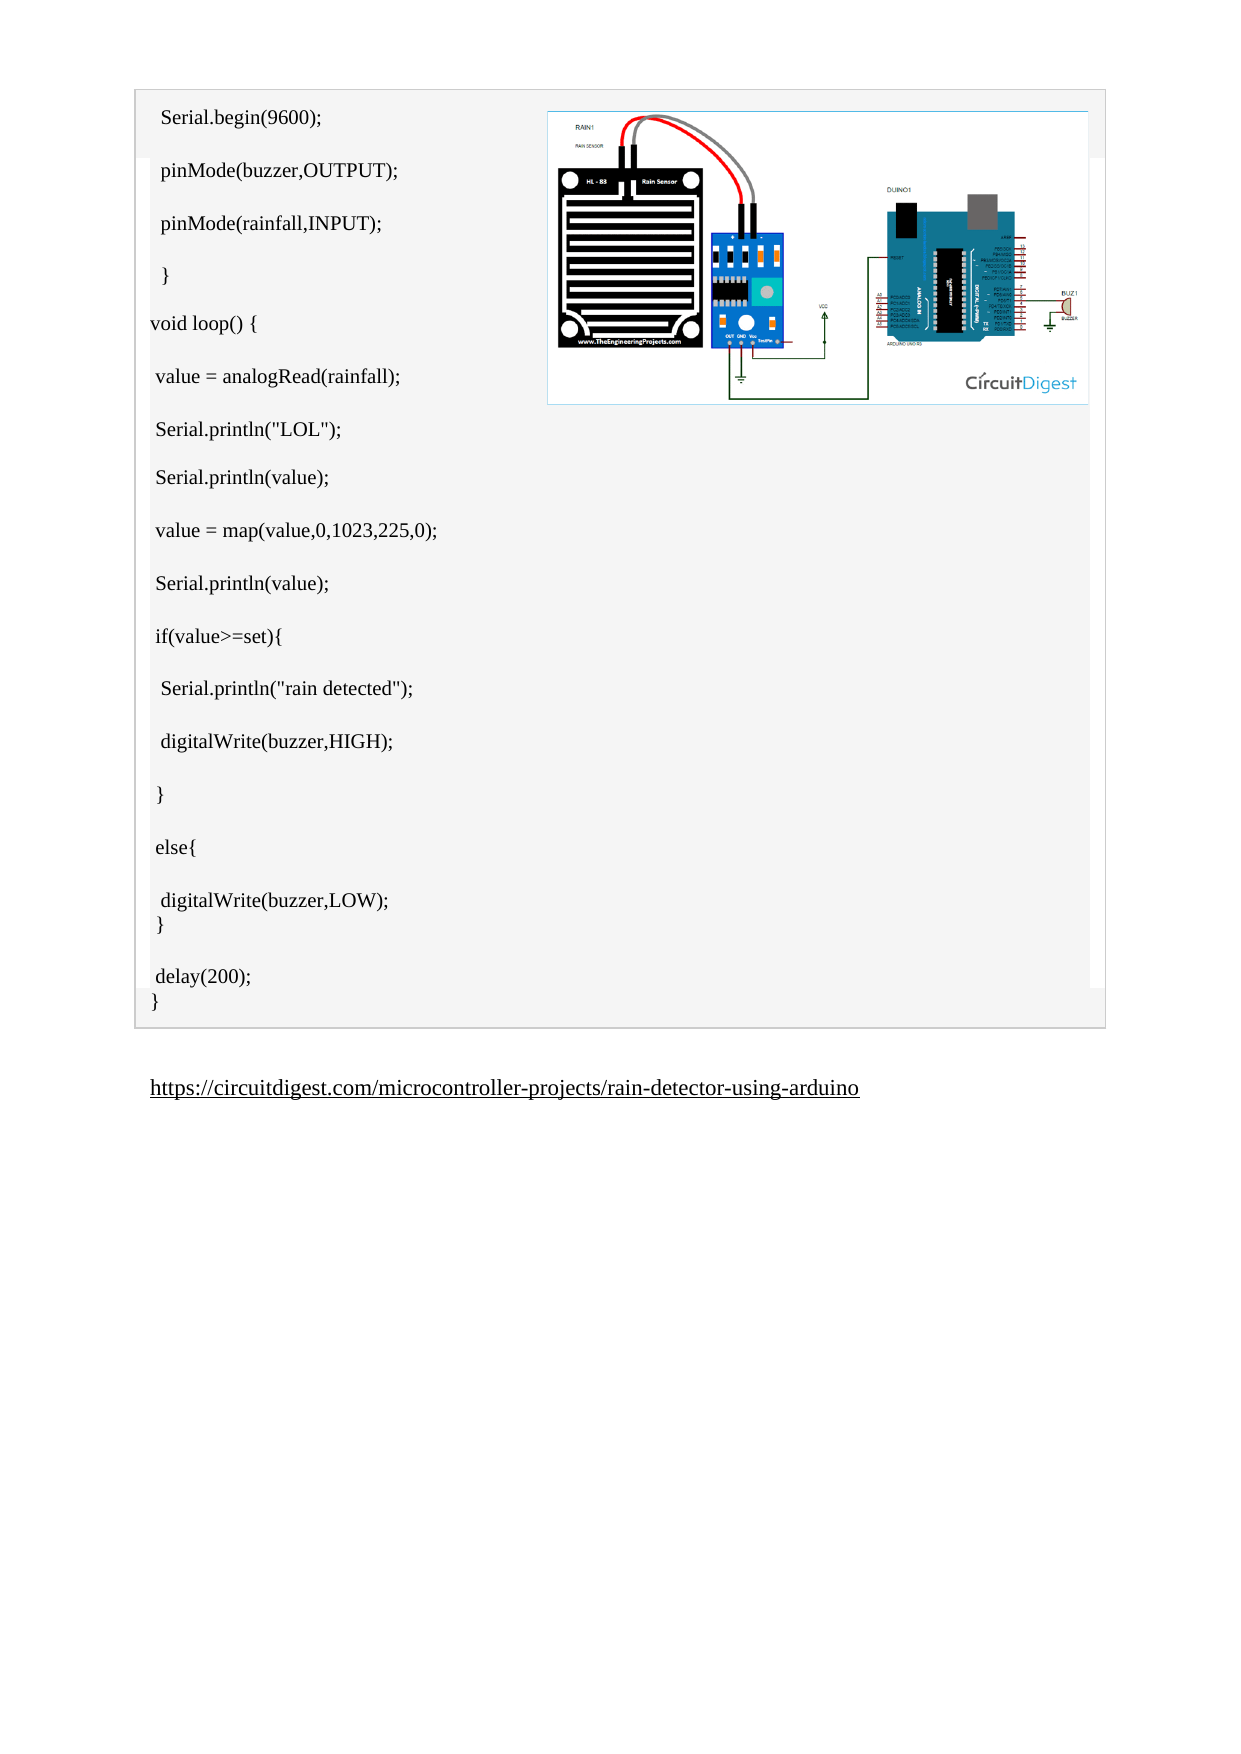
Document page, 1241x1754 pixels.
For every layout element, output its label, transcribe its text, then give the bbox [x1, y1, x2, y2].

text Serial.println(value); [150, 465, 1090, 518]
text } [150, 263, 547, 287]
text pinMode(buzzer,OUTPUT); [150, 158, 547, 210]
text } [150, 912, 1090, 964]
text digitalWrite(buzzer,LOW); [150, 888, 1090, 912]
text pinMode(rainfall,INPUT); [150, 210, 547, 263]
text Serial.begin(9600); [136, 90, 1105, 158]
text if(value>=set){ [150, 623, 1090, 676]
text void loop() { [150, 311, 547, 364]
text https://circuitdigest.com/microcontroller-projects/rain-detector-using-arduino [150, 1074, 1090, 1100]
text value = analogRead(rainfall); [150, 364, 1090, 417]
text } [150, 782, 1090, 835]
picture [547, 111, 1089, 405]
text else{ [150, 835, 1090, 888]
text Serial.println(value); [150, 571, 1090, 623]
text digitalWrite(buzzer,HIGH); [150, 729, 1090, 782]
text } [136, 972, 1105, 1027]
text Serial.println("rain detected"); [150, 676, 1090, 729]
text value = map(value,0,1023,225,0); [150, 518, 1090, 571]
text Serial.println("LOL"); [150, 417, 1090, 441]
